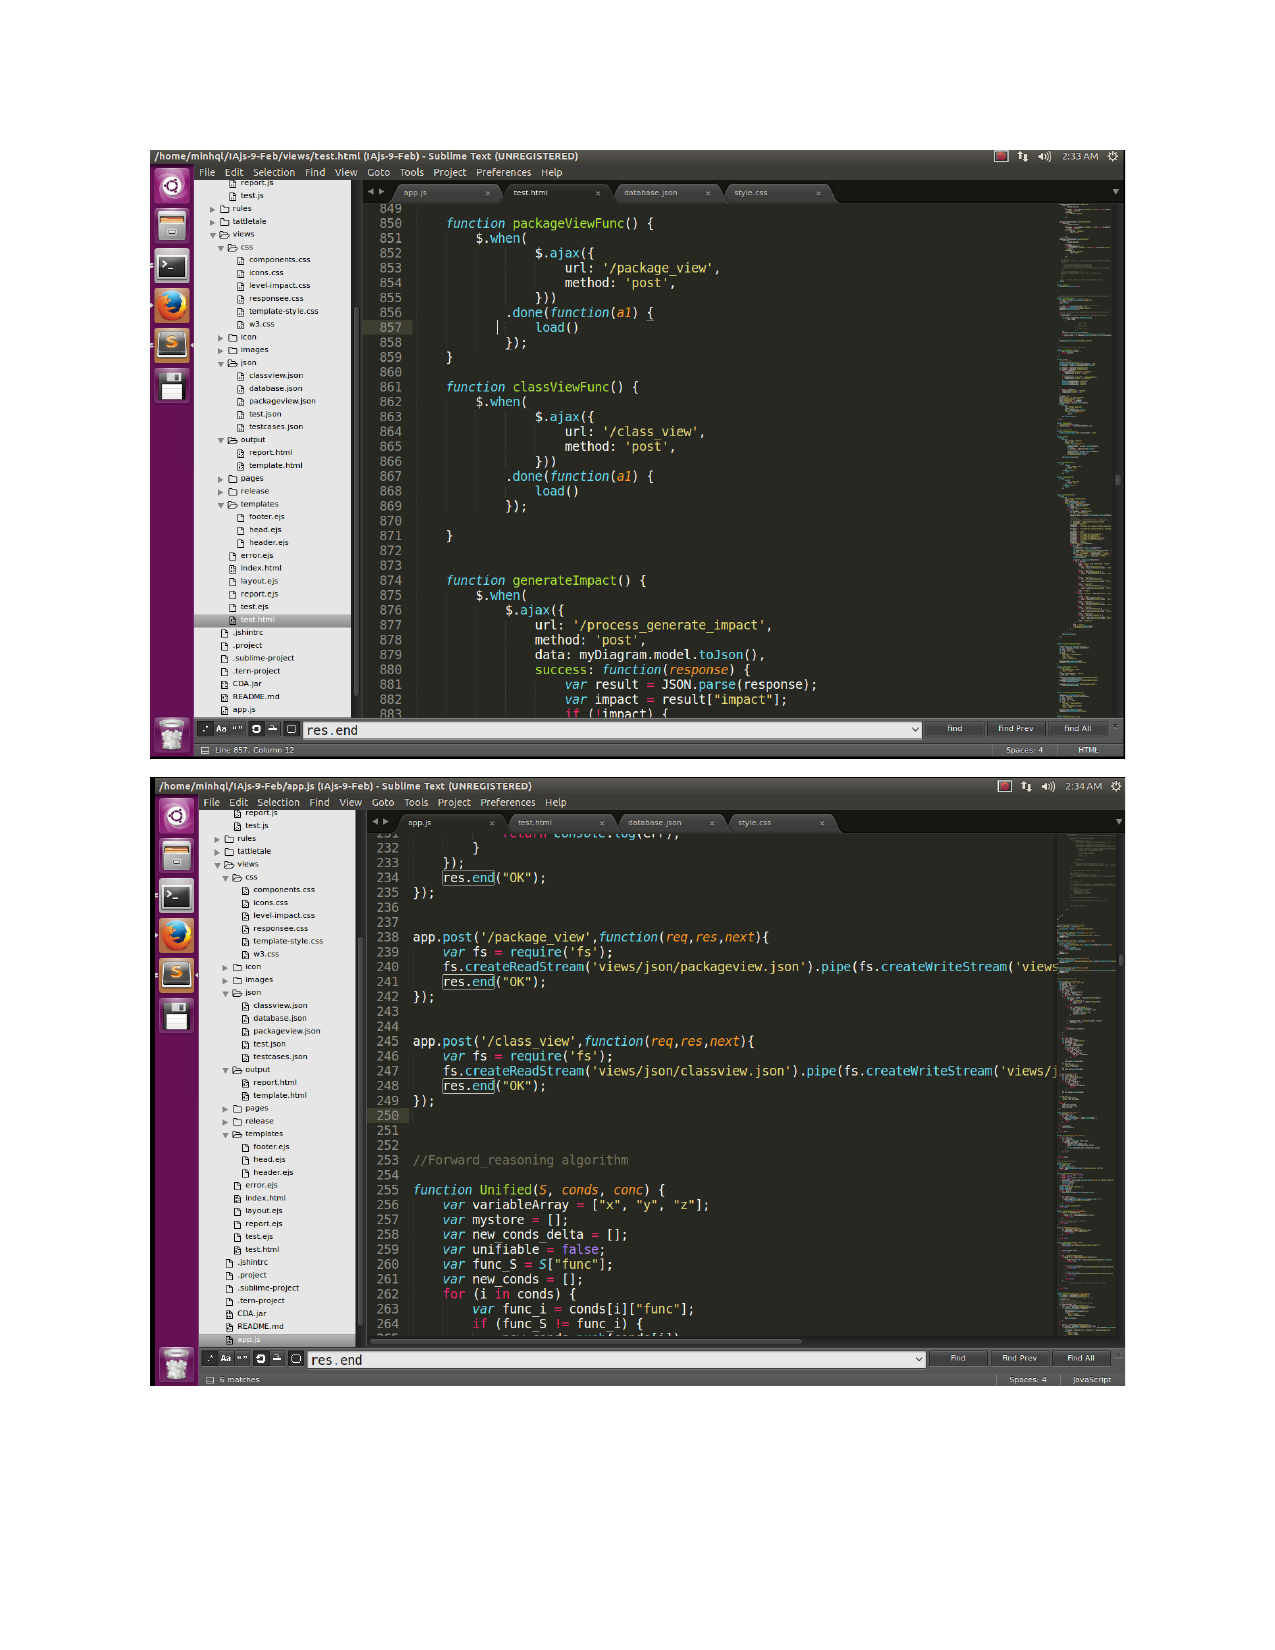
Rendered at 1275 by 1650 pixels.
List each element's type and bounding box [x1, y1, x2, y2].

picture [150, 150, 1125, 759]
picture [150, 777, 1125, 1386]
